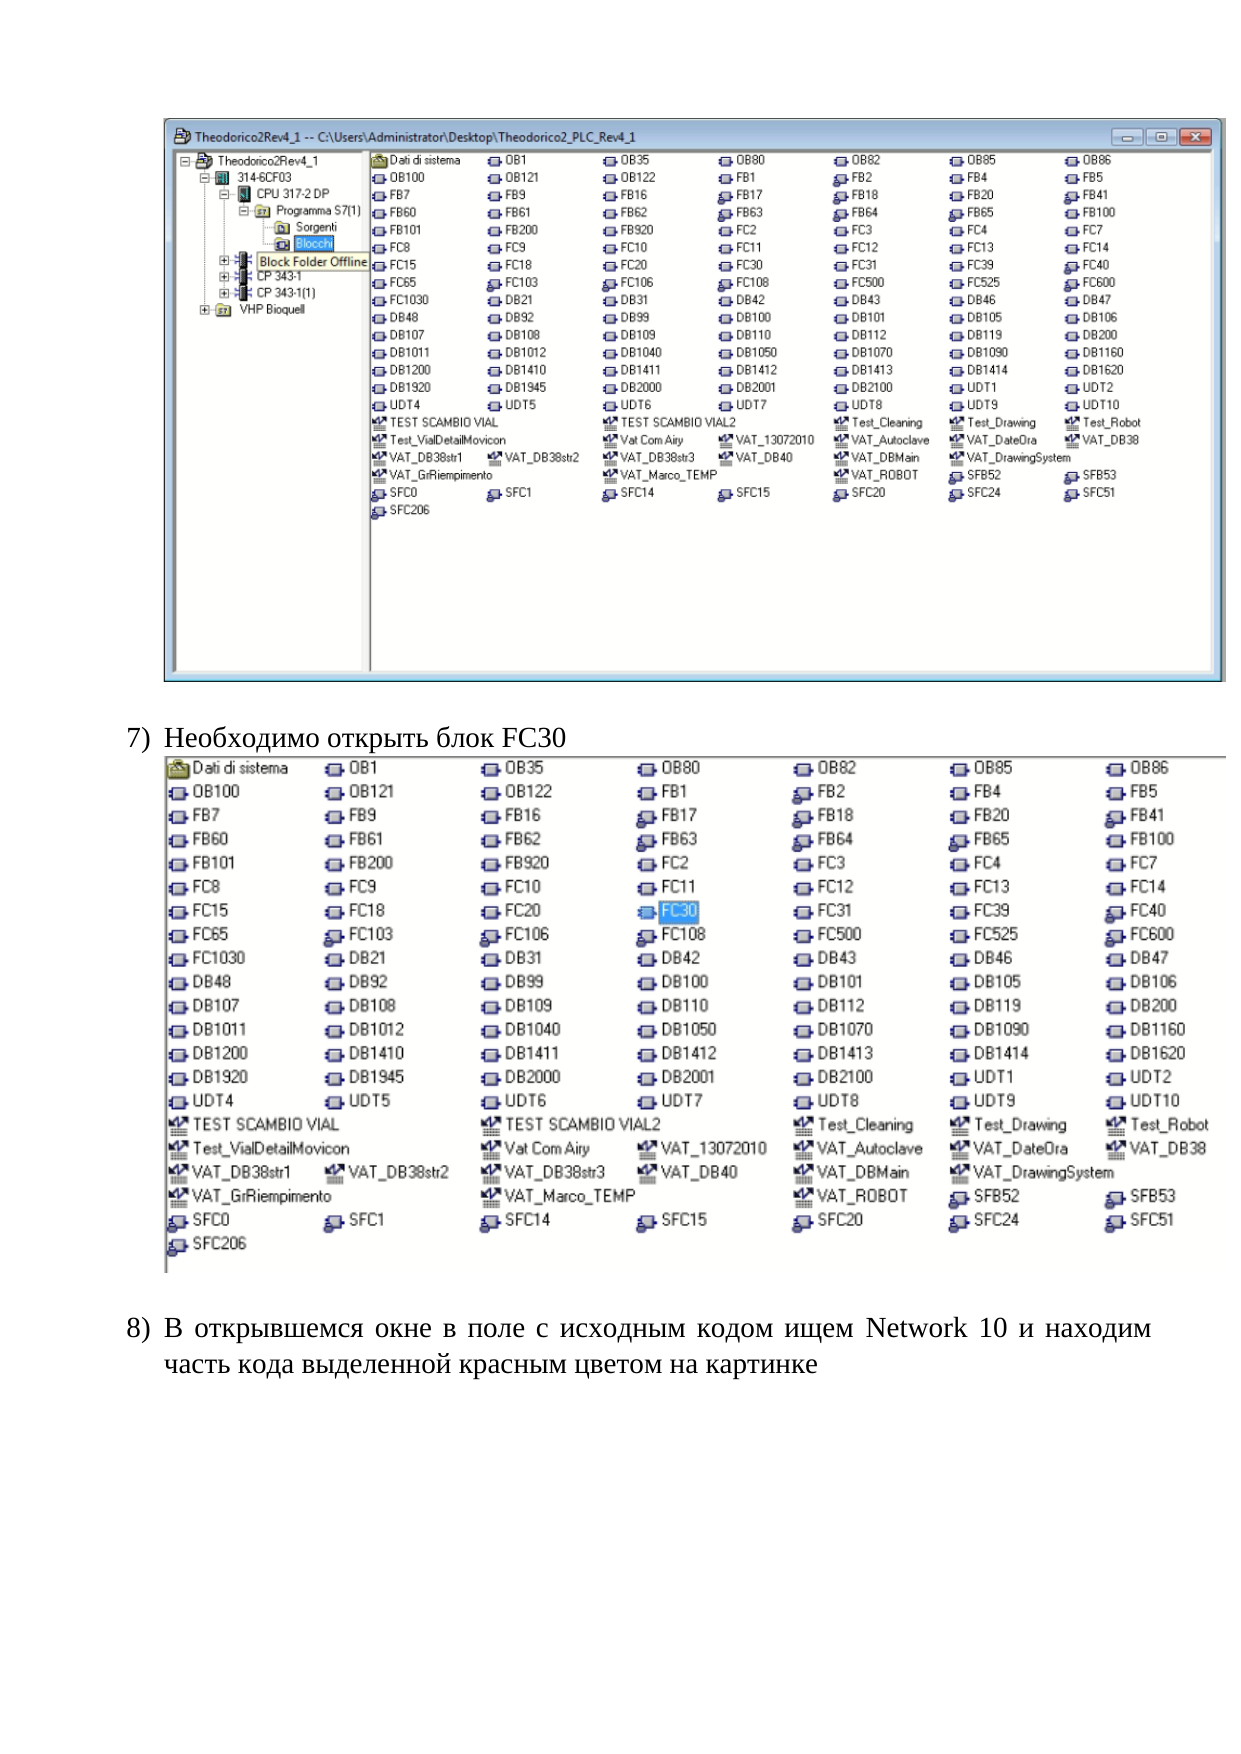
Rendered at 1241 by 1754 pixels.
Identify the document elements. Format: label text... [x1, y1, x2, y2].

list В открывшемся окне в поле с исходным кодом ищем Network 10 и находим часть кода выделенной красным цветом на картинке [126, 1311, 1152, 1380]
picture [163, 118, 1226, 682]
list Необходимо открыть блок FC30 [126, 720, 1152, 753]
picture [163, 756, 1226, 1273]
